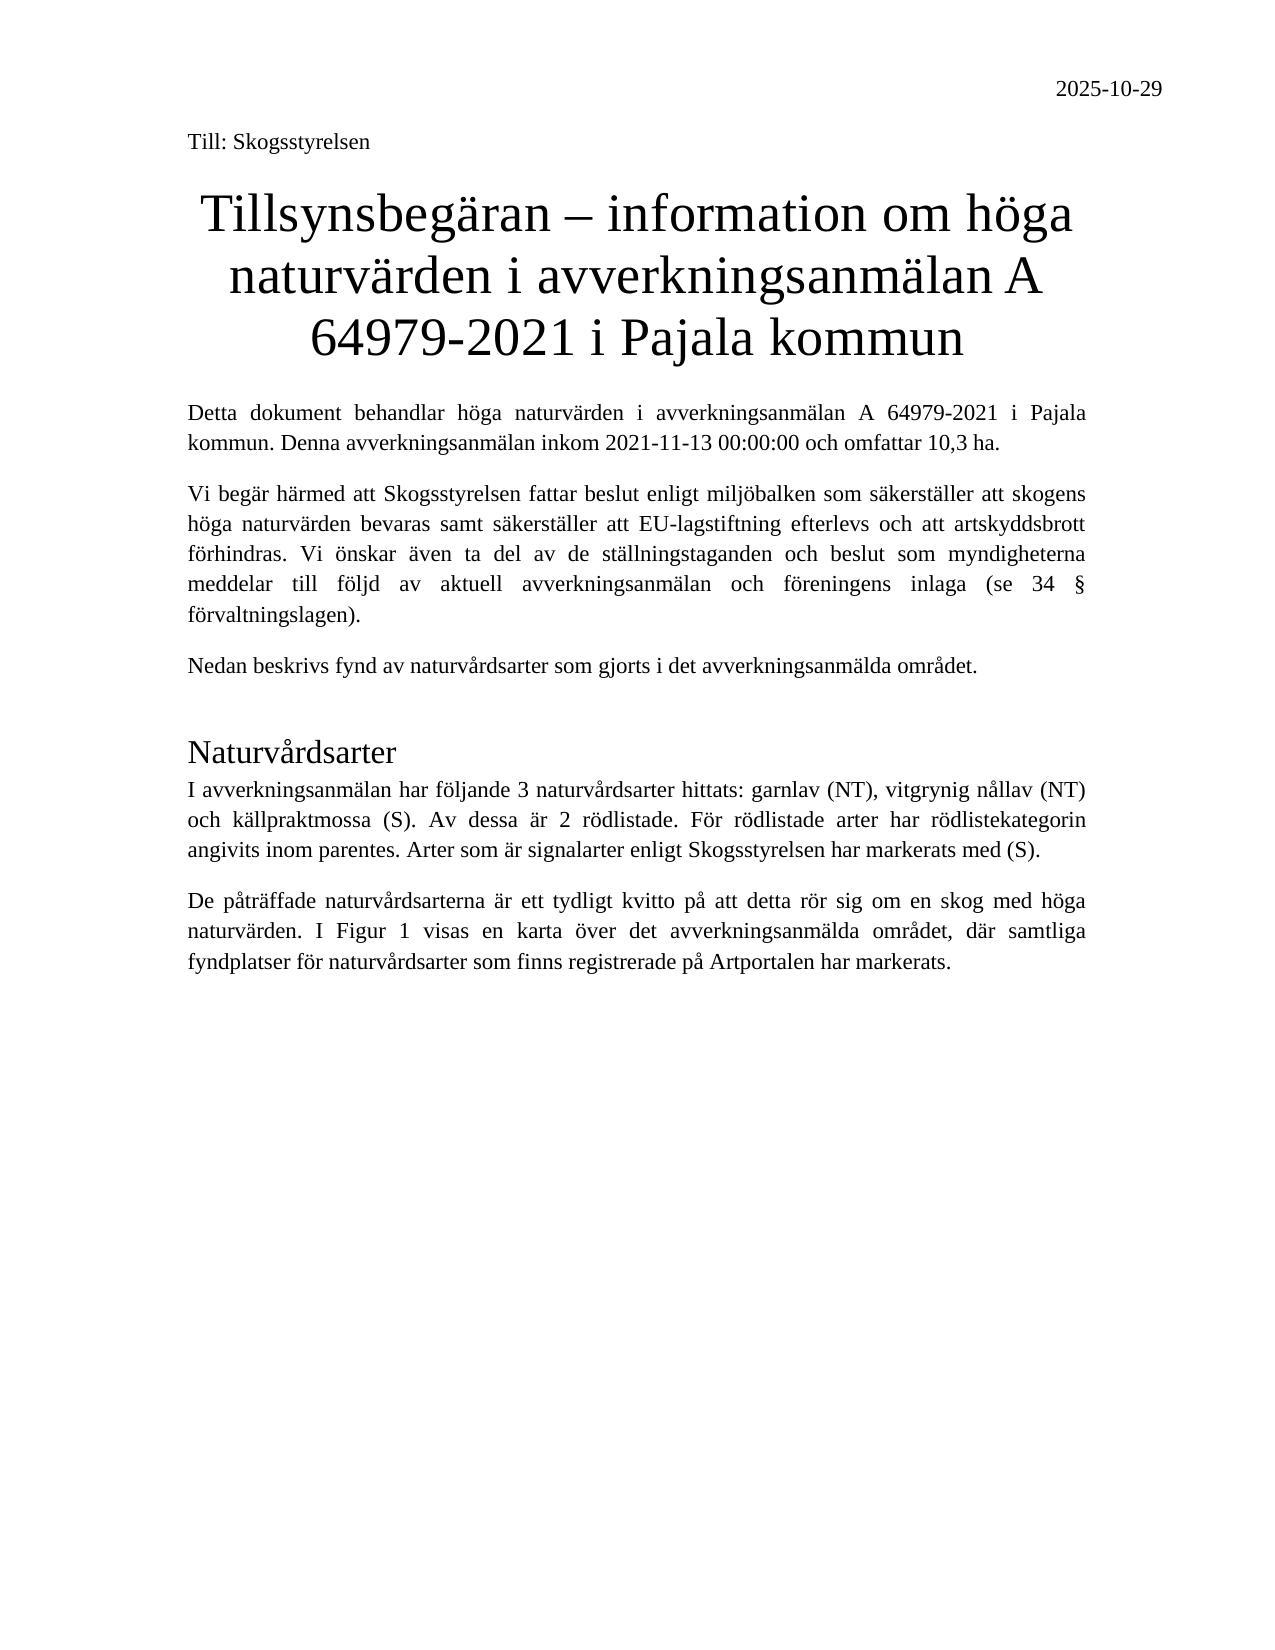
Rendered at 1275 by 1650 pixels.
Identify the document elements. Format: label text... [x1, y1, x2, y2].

text Detta dokument behandlar höga naturvärden i avverkningsanmälan A 64979-2021 i Pajala kommun. Denna avverkningsanmälan inkom 2021-11-13 00:00:00 och omfattar 10,3 ha. [187, 398, 1087, 455]
text I avverkningsanmälan har följande 3 naturvårdsarter hittats: garnlav (NT), vitgrynig nållav (NT) och källpraktmossa (S). Av dessa är 2 rödlistade. För rödlistade arter har rödlistekategorin angivits inom parentes. Arter som är signalarter enligt Skogsstyrelsen har markerats med (S). [187, 776, 1087, 863]
title Tillsynsbegäran – information om höga naturvärden i avverkningsanmälan A 64979-2021 i Pajala kommun [187, 180, 1087, 367]
subtitle Naturvårdsarter [187, 732, 1087, 770]
text Nedan beskrivs fynd av naturvårdsarter som gjorts i det avverkningsanmälda området. [187, 652, 1087, 678]
text De påträffade naturvårdsarterna är ett tydligt kvitto på att detta rör sig om en skog med höga naturvärden. I Figur 1 visas en karta över det avverkningsanmälda området, där samtliga fyndplatser för naturvårdsarter som finns registrerade på Artportalen har markerats. [187, 887, 1087, 974]
text Vi begär härmed att Skogsstyrelsen fattar beslut enligt miljöbalken som säkerställer att skogens höga naturvärden bevaras samt säkerställer att EU-lagstiftning efterlevs och att artskyddsbrott förhindras. Vi önskar även ta del av de ställningstaganden och beslut som myndigheterna meddelar till följd av aktuell avverkningsanmälan och föreningens inlaga (se 34 § förvaltningslagen). [187, 480, 1087, 627]
